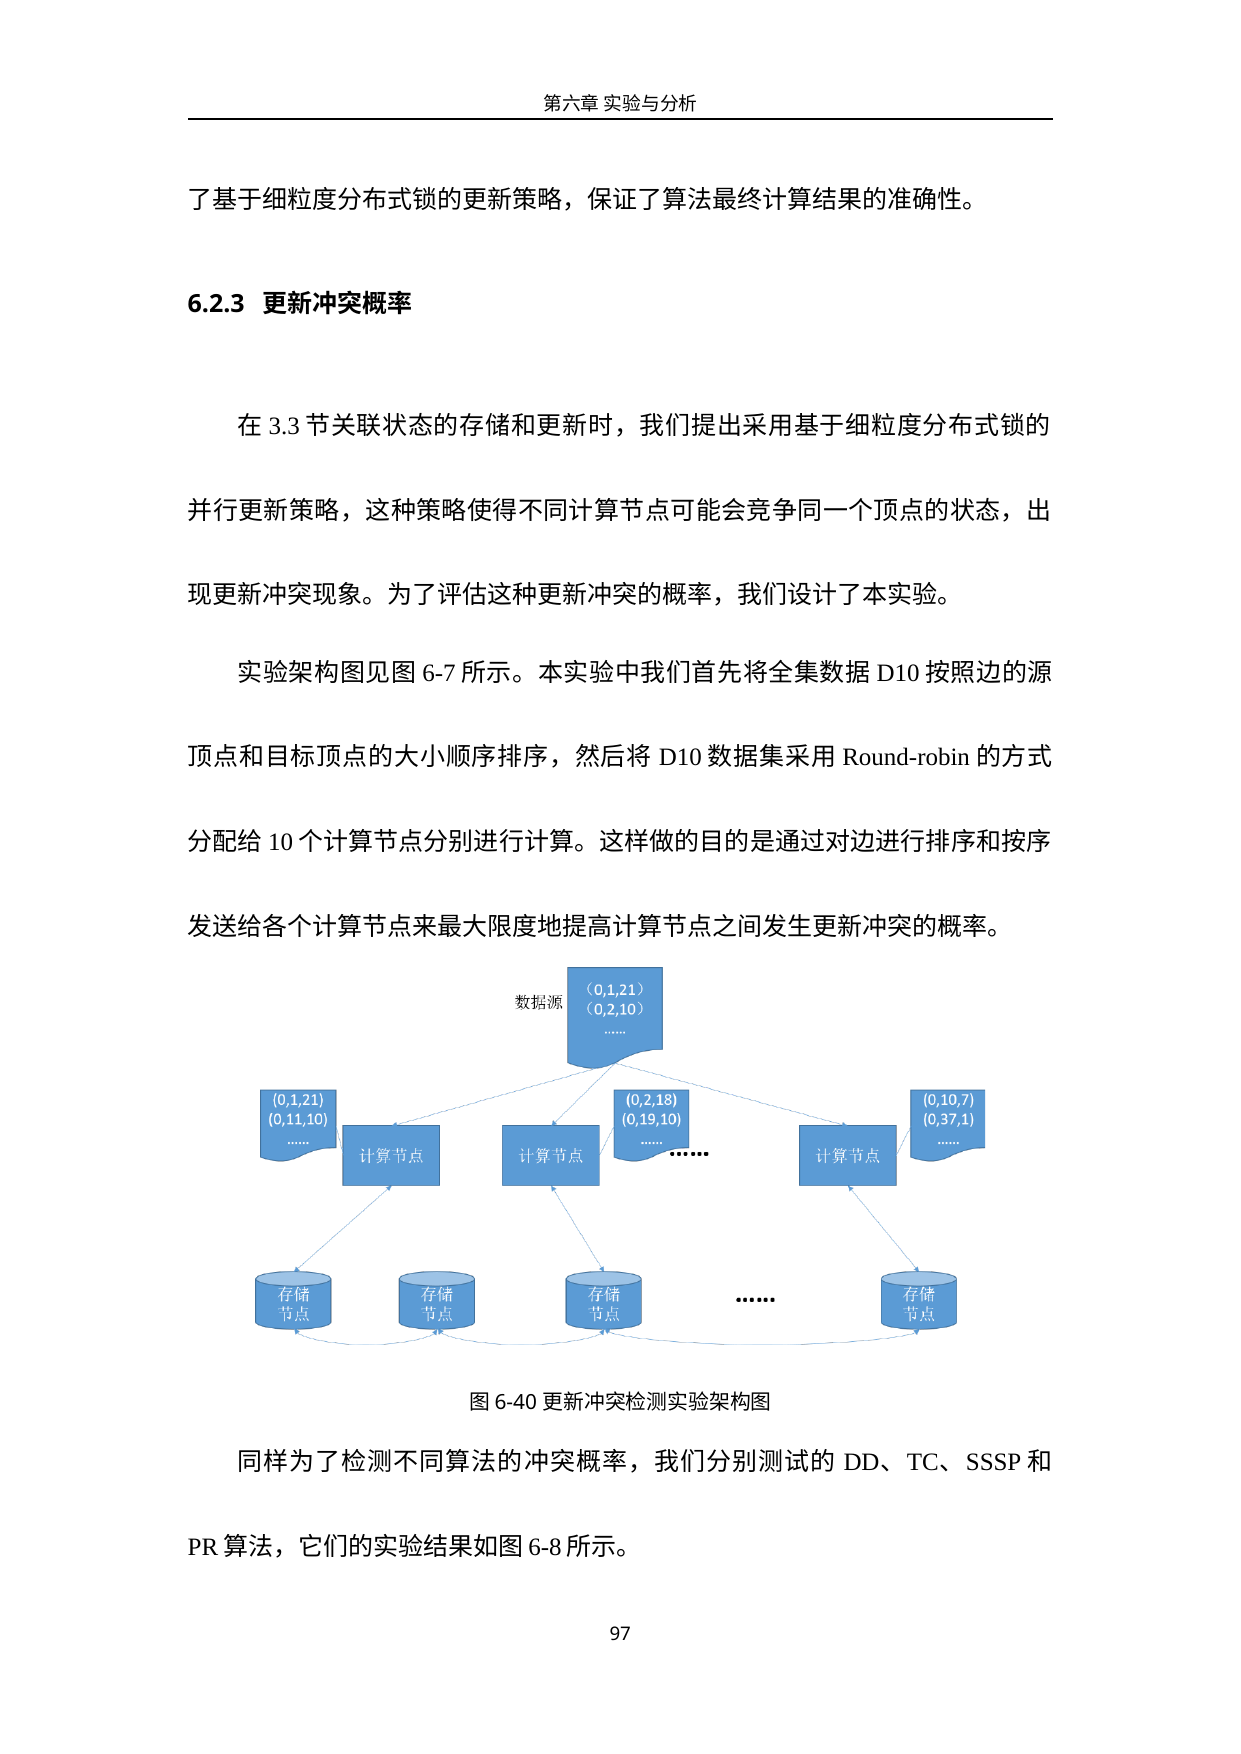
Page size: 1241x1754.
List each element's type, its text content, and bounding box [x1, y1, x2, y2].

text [187, 164, 1053, 232]
text 同样为了检测不同算法的冲突概率，我们分别测试的DD、TC、SSSP和PR算法，它们的实验结果如图6-8所示。 [187, 1425, 1053, 1578]
text 实验架构图见图6-7所示。本实验中我们首先将全集数据D10按照边的源顶点和目标顶点的大小顺序排序，然后将D10数据集采用Round-robin的方式分配给10个计算节点分别进行计算。这样做的目的是通过对边进行排序和按序发送给各个计算节点来最大限度地提高计算节点之间发生更新冲突的概率。 [187, 636, 1053, 959]
text 在3.3节关联状态的存储和更新时，我们提出采用基于细粒度分布式锁的并行更新策略，这种策略使得不同计算节点可能会竞争同一个顶点的状态，出现更新冲突现象。为了评估这种更新冲突的概率，我们设计了本实验。 [187, 389, 1053, 627]
subtitle 更新冲突概率 [187, 268, 1053, 336]
picture [255, 967, 986, 1345]
